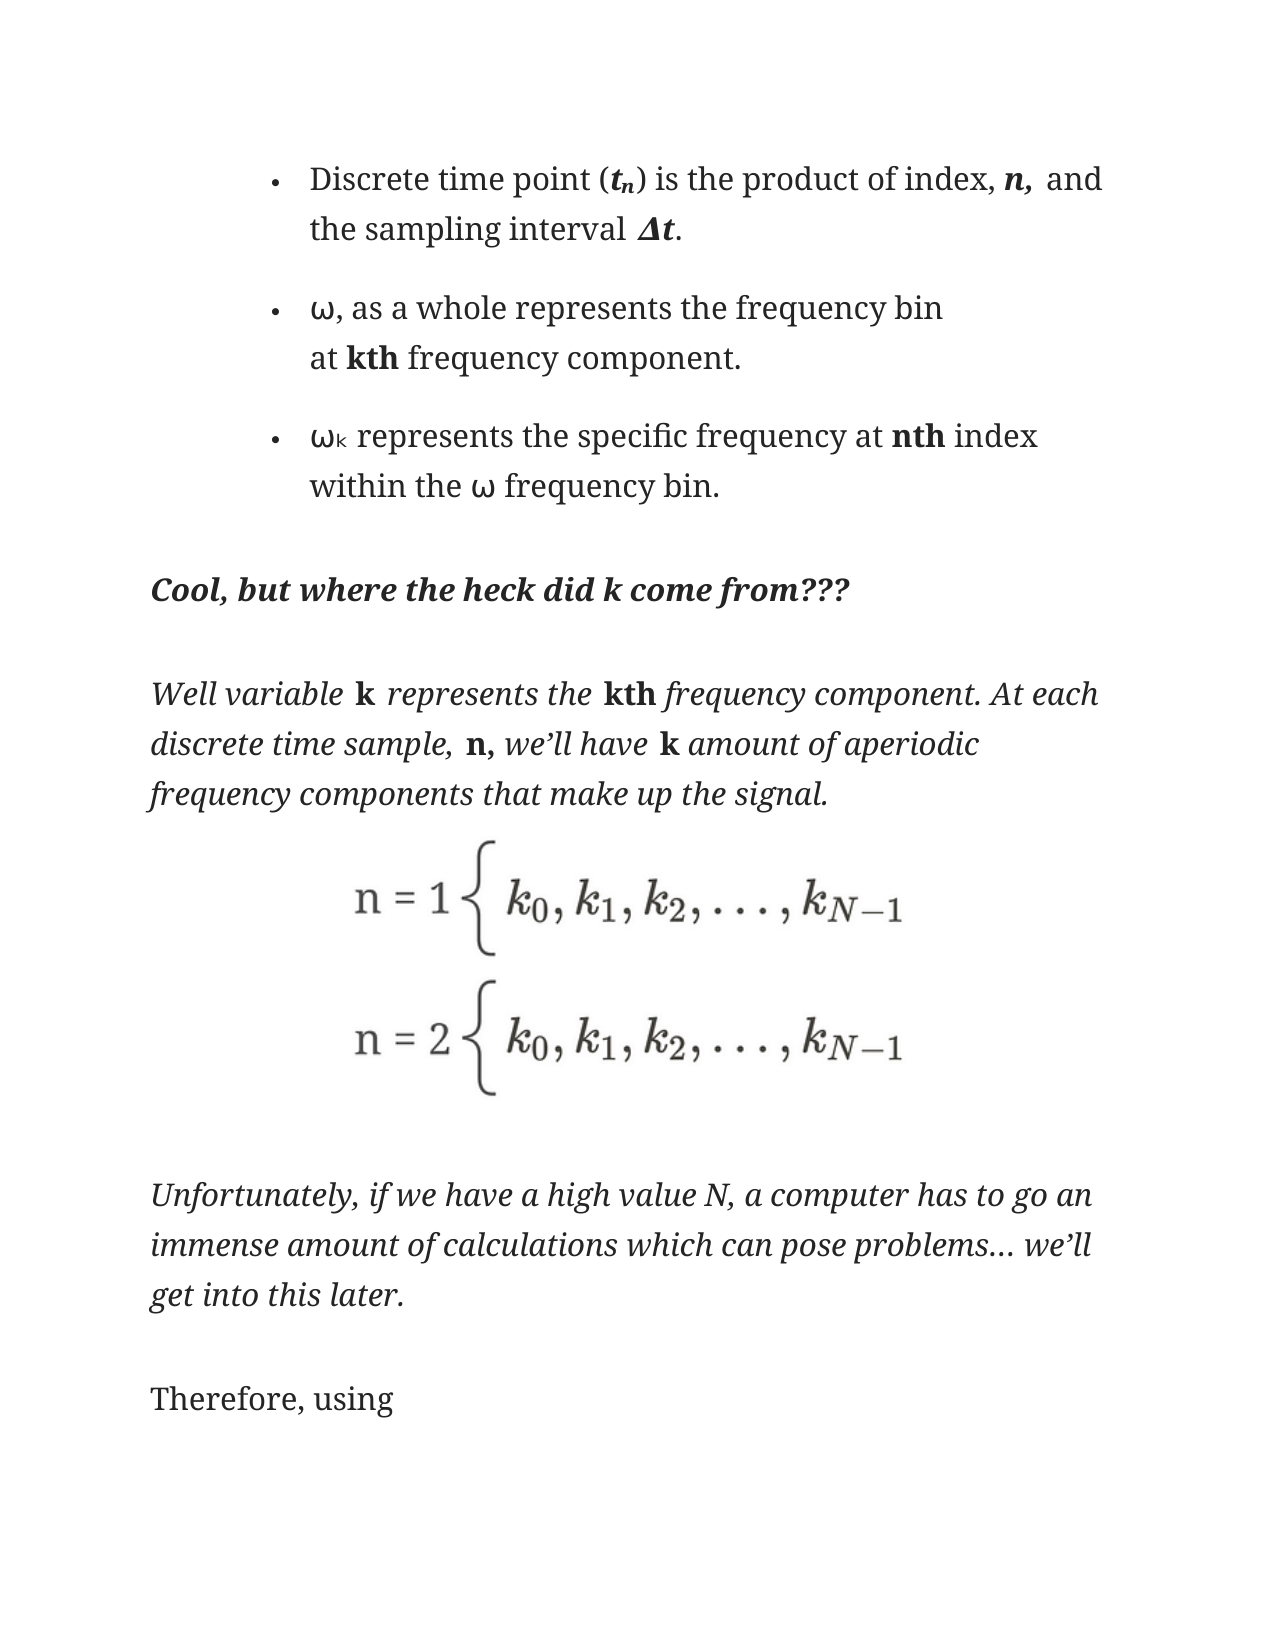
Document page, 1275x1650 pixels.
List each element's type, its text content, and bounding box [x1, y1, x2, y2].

text Well variable k represents the kth frequency component. At each discrete time sample, n, we’ll have k amount of aperiodic frequency components that make up the signal. [150, 664, 1125, 814]
text Unfortunately, if we have a high value N, a computer has to go an immense amount of calculations which can pose problems… we’ll get into this later. [150, 1166, 1125, 1316]
list Discrete time point (tₙ) is the product of index, n, and the sampling interval 𝚫t. [272, 150, 1125, 250]
list ⍵, as a whole represents the frequency bin at kth frequency component. [272, 278, 1125, 378]
list ⍵ₖ represents the specific frequency at nth index within the ⍵ frequency bin. [272, 407, 1125, 507]
text Therefore, using [150, 1369, 1125, 1419]
text Cool, but where the heck did k come from??? [150, 561, 1125, 611]
picture [150, 814, 1125, 1113]
